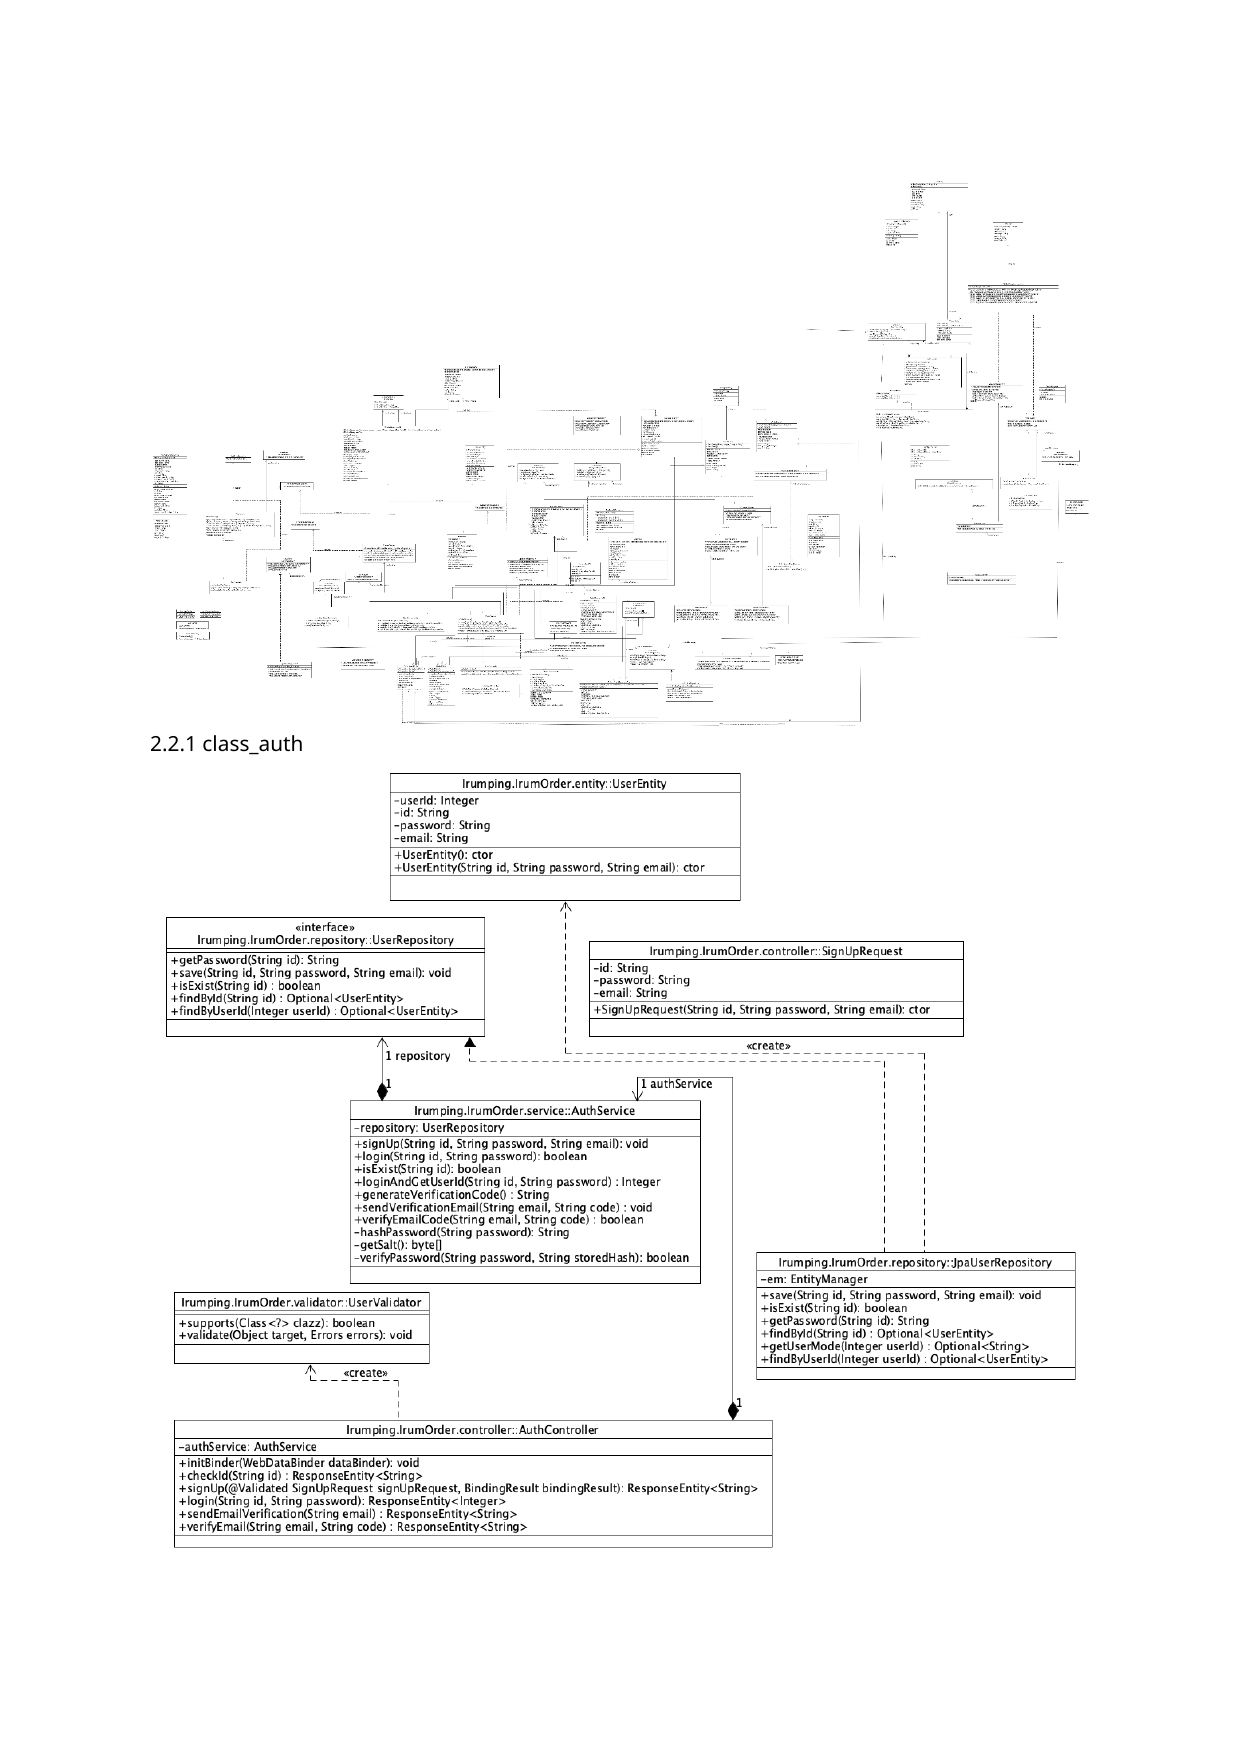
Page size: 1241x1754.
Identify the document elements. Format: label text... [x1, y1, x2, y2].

picture [150, 177, 1091, 730]
text 2.2.1 class_auth [150, 730, 1090, 757]
picture [150, 757, 1091, 1563]
